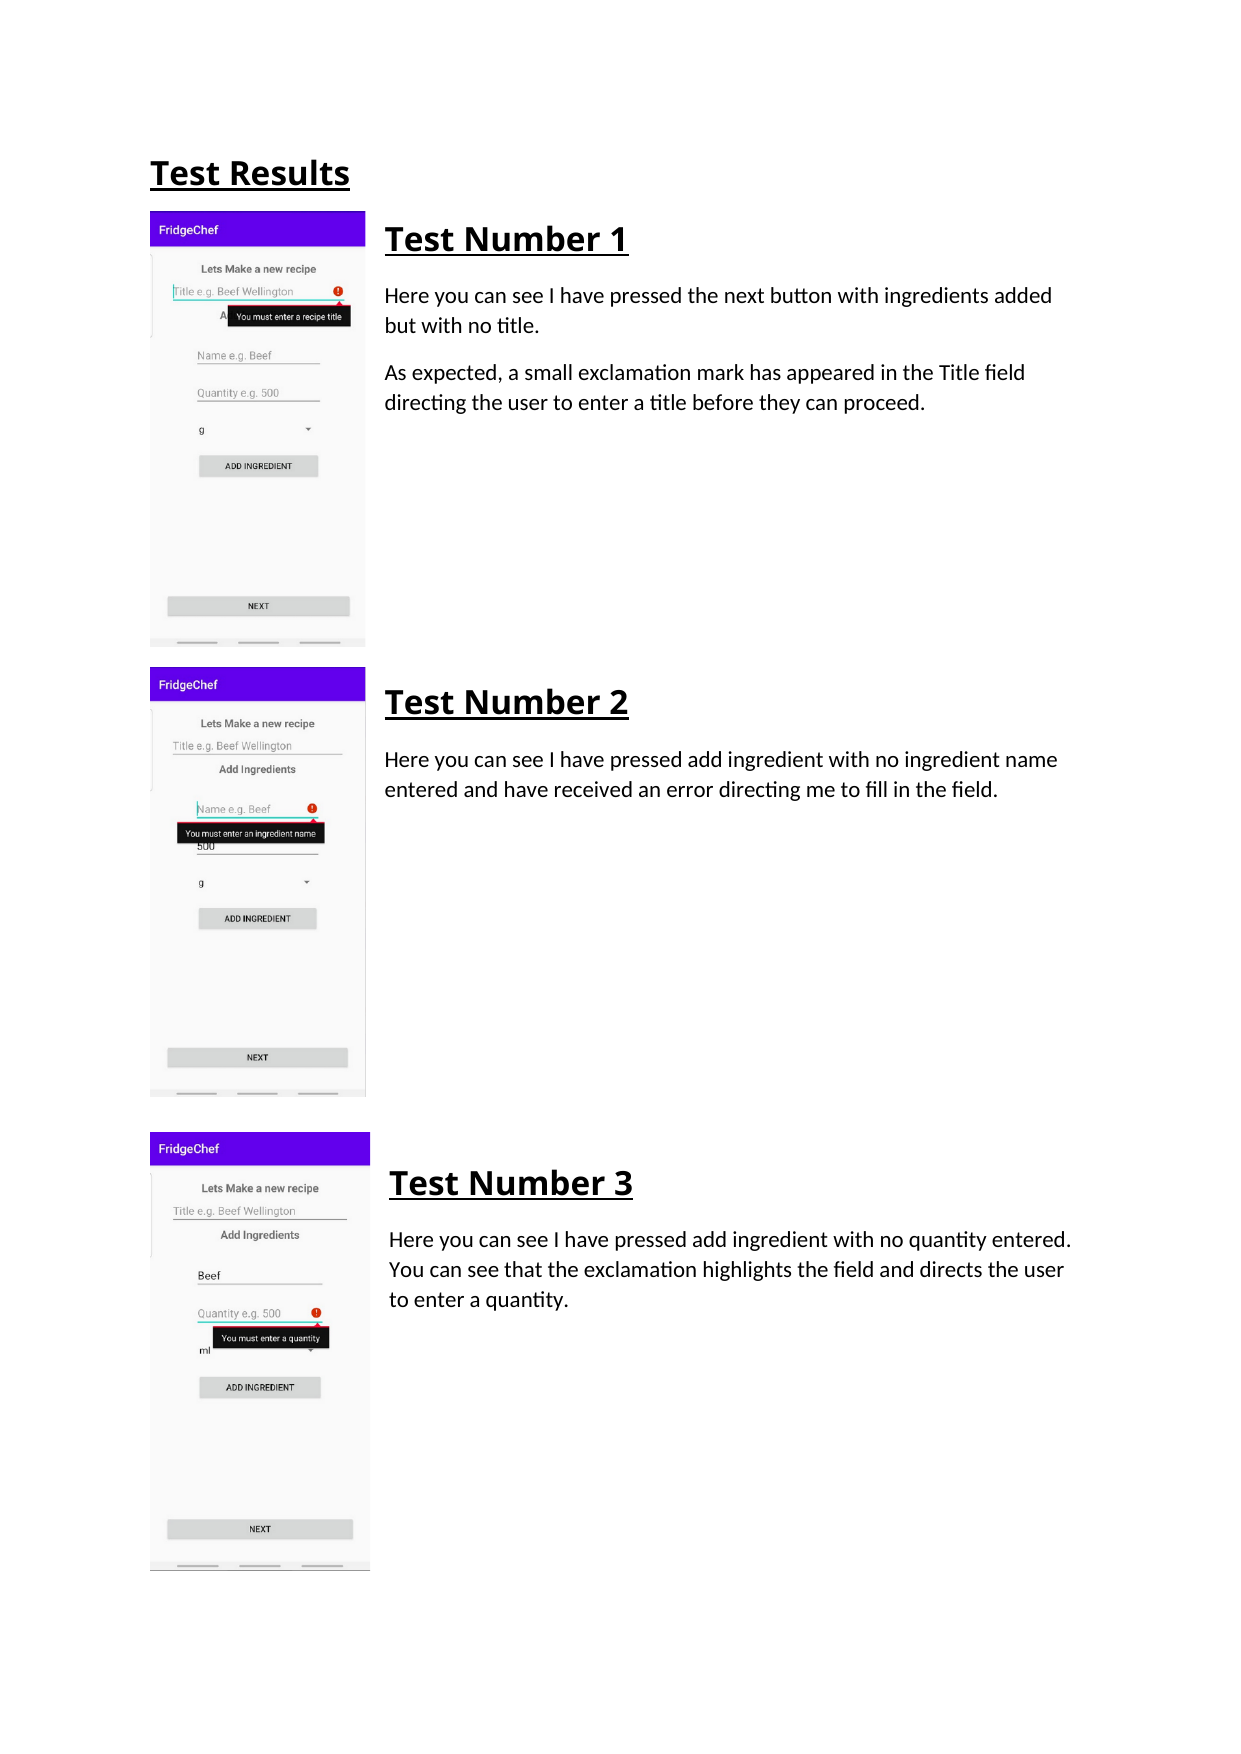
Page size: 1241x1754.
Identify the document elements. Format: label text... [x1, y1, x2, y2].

subtitle Test Number 2 [366, 679, 1090, 724]
picture [150, 667, 366, 1097]
text Here you can see I have pressed the next button with ingredients added but with no title. [366, 281, 1090, 339]
text As expected, a small exclamation mark has appeared in the Title field directing the user to enter a title before they can proceed. [366, 358, 1090, 417]
text Here you can see I have pressed add ingredient with no ingredient name entered and have received an error directing me to fill in the field. [366, 745, 1090, 803]
subtitle Test Number 1 [366, 216, 1090, 261]
picture [150, 211, 366, 647]
subtitle Test Results [150, 150, 1090, 195]
text Here you can see I have pressed add ingredient with no quantity entered. You can see that the exclamation highlights the field and directs the user to enter a quantity. [371, 1225, 1090, 1313]
subtitle Test Number 3 [371, 1159, 1090, 1205]
picture [150, 1132, 371, 1571]
